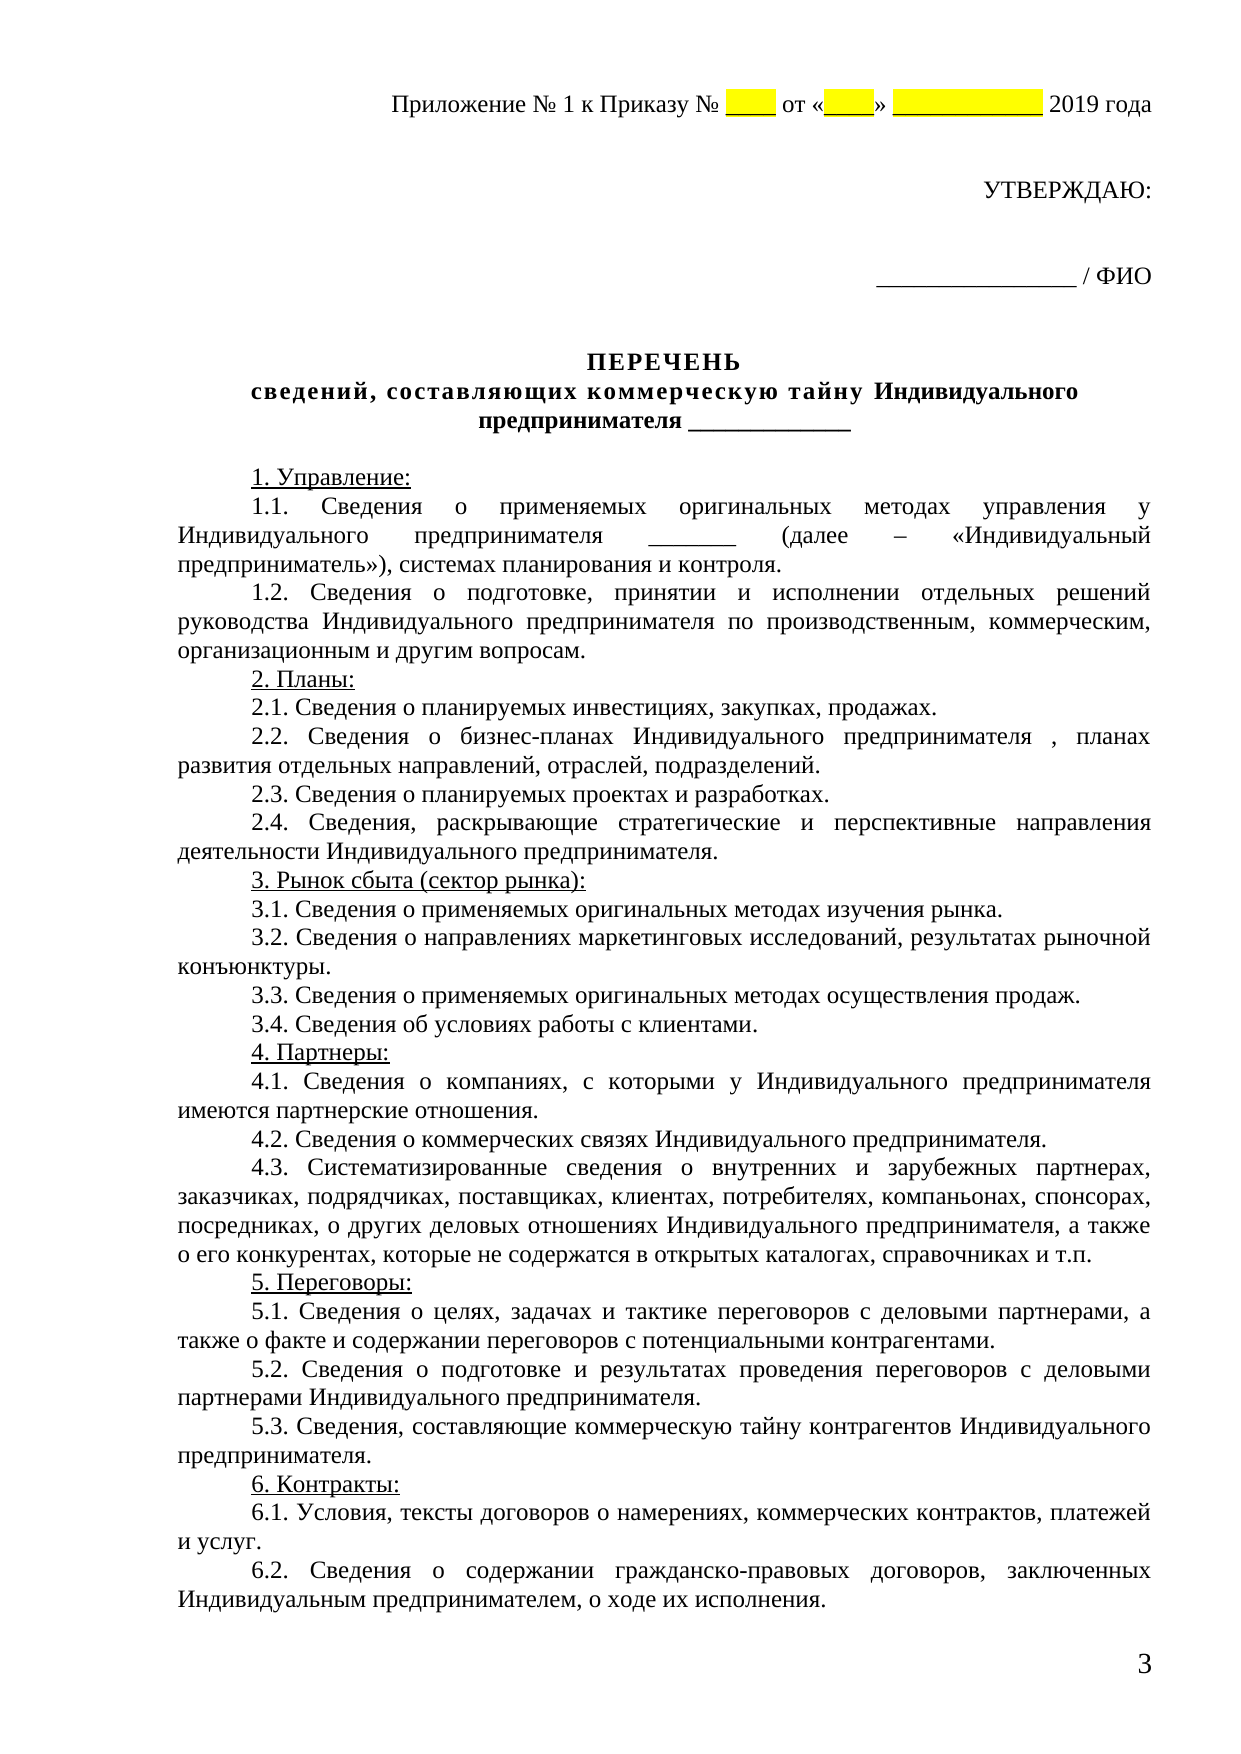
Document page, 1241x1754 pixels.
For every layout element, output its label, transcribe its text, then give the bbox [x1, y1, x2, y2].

text Приложение № 1 к Приказу № ____ от «____» ____________ 2019 года [177, 89, 726, 117]
text 5. Переговоры: [177, 1267, 1152, 1296]
text 2.2. Сведения о бизнес-планах Индивидуального предпринимателя , планах развития отдельных направлений, отраслей, подразделений. [177, 721, 1152, 779]
text 2.4. Сведения, раскрывающие стратегические и перспективные направления деятельности Индивидуального предпринимателя. [177, 807, 1152, 865]
text 5.1. Сведения о целях, задачах и тактике переговоров с деловыми партнерами, а также о факте и содержании переговоров с потенциальными контрагентами. [177, 1296, 1152, 1354]
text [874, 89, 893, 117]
text 4.1. Сведения о компаниях, с которыми у Индивидуального предпринимателя имеются партнерские отношения. [177, 1066, 1152, 1124]
text 6.2. Сведения о содержании гражданско-правовых договоров, заключенных Индивидуальным предпринимателем, о ходе их исполнения. [177, 1555, 1152, 1612]
text УТВЕРЖДАЮ: ________________ / ФИО [177, 175, 1152, 290]
text ПЕРЕЧЕНЬ сведений, составляющих коммерческую тайну Индивидуального предпринимателя _____________ [177, 347, 1152, 434]
text 3. Рынок сбыта (сектор рынка): [177, 865, 1152, 894]
text 4.3. Систематизированные сведения о внутренних и зарубежных партнерах, заказчиках, подрядчиках, поставщиках, клиентах, потребителях, компаньонах, спонсорах, посредниках, о других деловых отношениях Индивидуального предпринимателя, а также о его конкурентах, которые не содержатся в открытых каталогах, справочниках и т.п. [177, 1152, 1152, 1267]
text 2. Планы: [177, 664, 1152, 692]
text 3.3. Сведения о применяемых оригинальных методах осуществления продаж. [177, 980, 1152, 1009]
text 4. Партнеры: [177, 1037, 1152, 1066]
text 4.2. Сведения о коммерческих связях Индивидуального предпринимателя. [177, 1124, 1152, 1152]
text 6. Контракты: [177, 1469, 1152, 1497]
text 1.1. Сведения о применяемых оригинальных методах управления у Индивидуального предпринимателя _______ (далее – «Индивидуальный предприниматель»), системах планирования и контроля. [177, 491, 1152, 577]
text 3.1. Сведения о применяемых оригинальных методах изучения рынка. [177, 894, 1152, 922]
text 1. Управление: [177, 462, 1152, 491]
text 3.2. Сведения о направлениях маркетинговых исследований, результатах рыночной конъюнктуры. [177, 922, 1152, 980]
text 5.2. Сведения о подготовке и результатах проведения переговоров с деловыми партнерами Индивидуального предпринимателя. [177, 1354, 1152, 1411]
text 3.4. Сведения об условиях работы с клиентами. [177, 1009, 1152, 1037]
text 6.1. Условия, тексты договоров о намерениях, коммерческих контрактов, платежей и услуг. [177, 1497, 1152, 1555]
text 5.3. Сведения, составляющие коммерческую тайну контрагентов Индивидуального предпринимателя. [177, 1411, 1152, 1469]
text 2.3. Сведения о планируемых проектах и разработках. [177, 779, 1152, 807]
text 2.1. Сведения о планируемых инвестициях, закупках, продажах. [177, 692, 1152, 721]
text 1.2. Сведения о подготовке, принятии и исполнении отдельных решений руководства Индивидуального предпринимателя по производственным, коммерческим, организационным и другим вопросам. [177, 577, 1152, 664]
